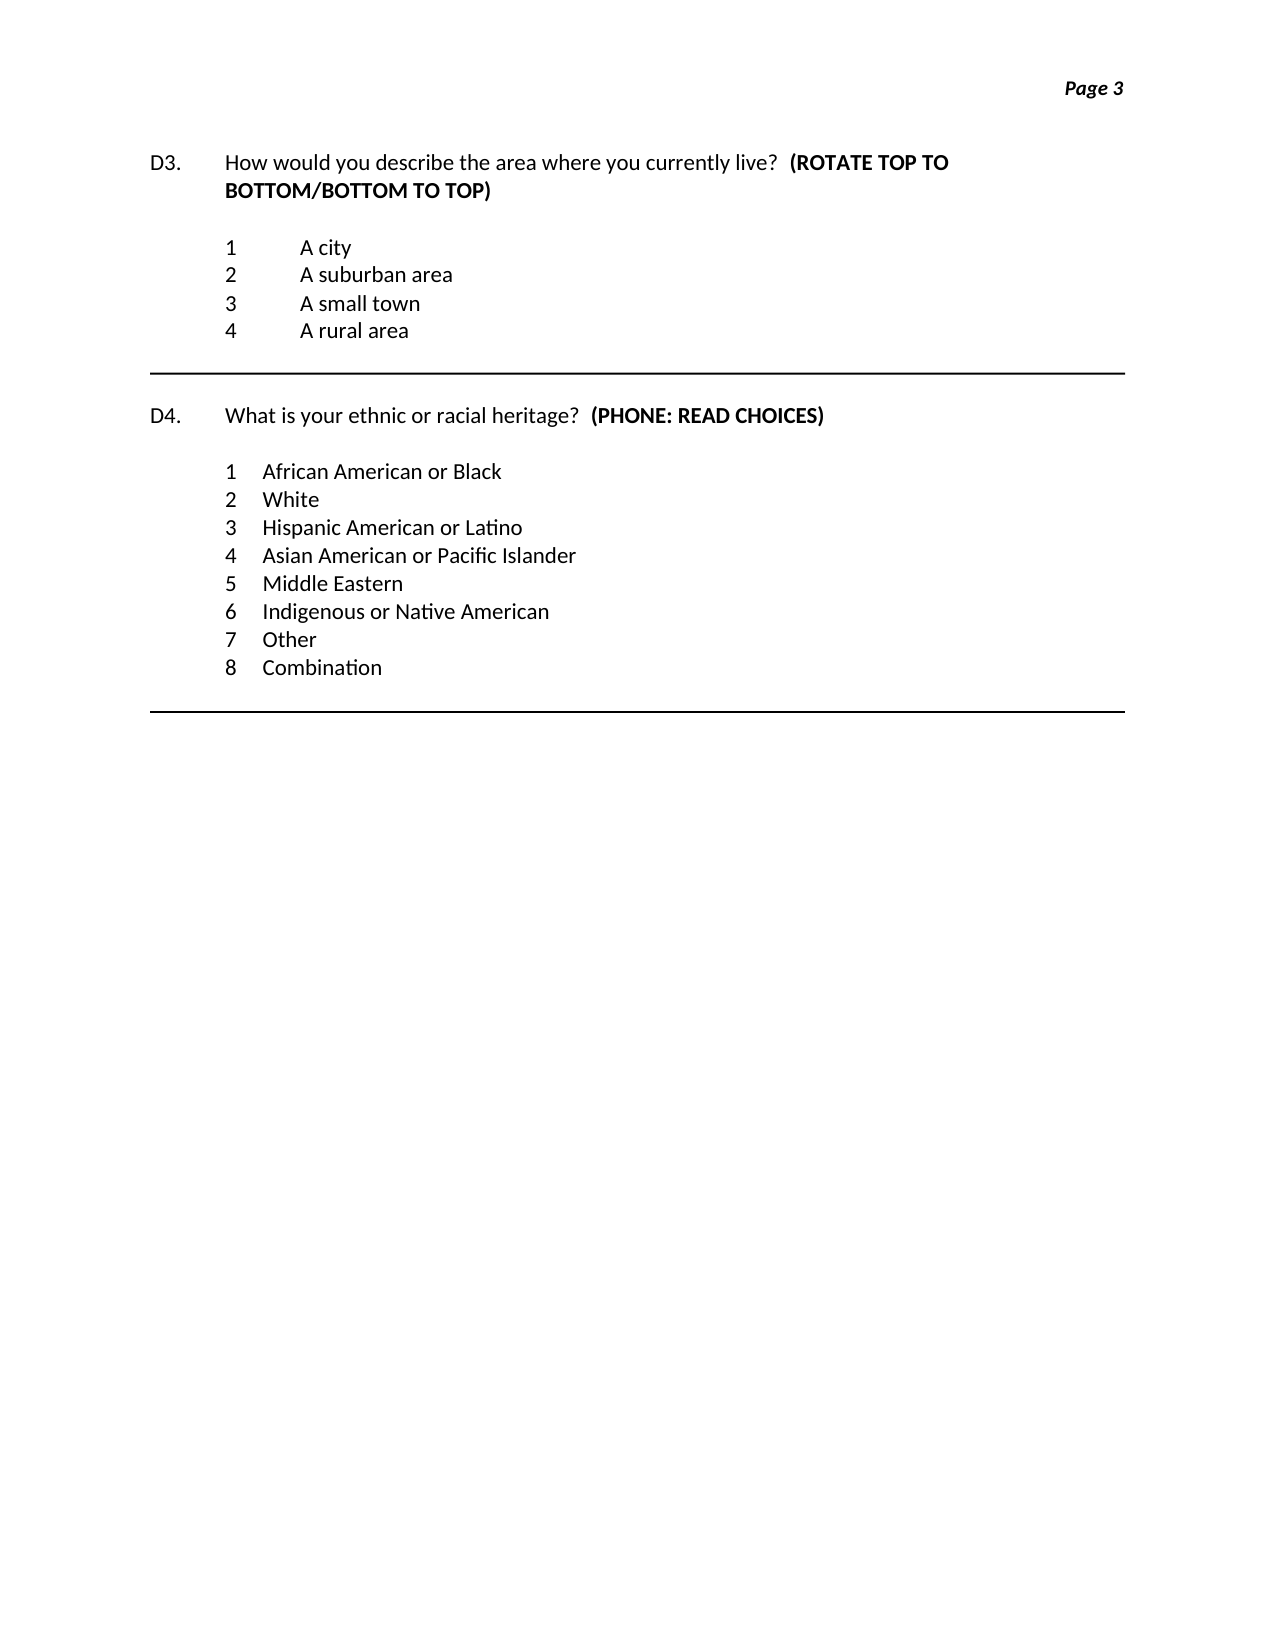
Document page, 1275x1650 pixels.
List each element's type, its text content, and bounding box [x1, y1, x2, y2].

list African American or Black [225, 457, 1125, 485]
text 2 A suburban area [150, 261, 1125, 289]
list Middle Eastern [225, 569, 1125, 597]
text D3. How would you describe the area where you currently live? (ROTATE TOP TO BOTTOM/BOTTOM TO TOP) [150, 148, 1125, 204]
text D4. What is your ethnic or racial heritage? (PHONE: READ CHOICES) [150, 401, 1125, 429]
text 3 A small town [150, 289, 1125, 317]
list Combination [225, 653, 1125, 681]
list Other [225, 625, 1125, 653]
list Indigenous or Native American [225, 597, 1125, 625]
list Hispanic American or Latino [225, 513, 1125, 541]
list Asian American or Pacific Islander [225, 541, 1125, 569]
text 1 A city [150, 233, 1125, 261]
list White [225, 485, 1125, 513]
text 4 A rural area [150, 317, 1125, 345]
